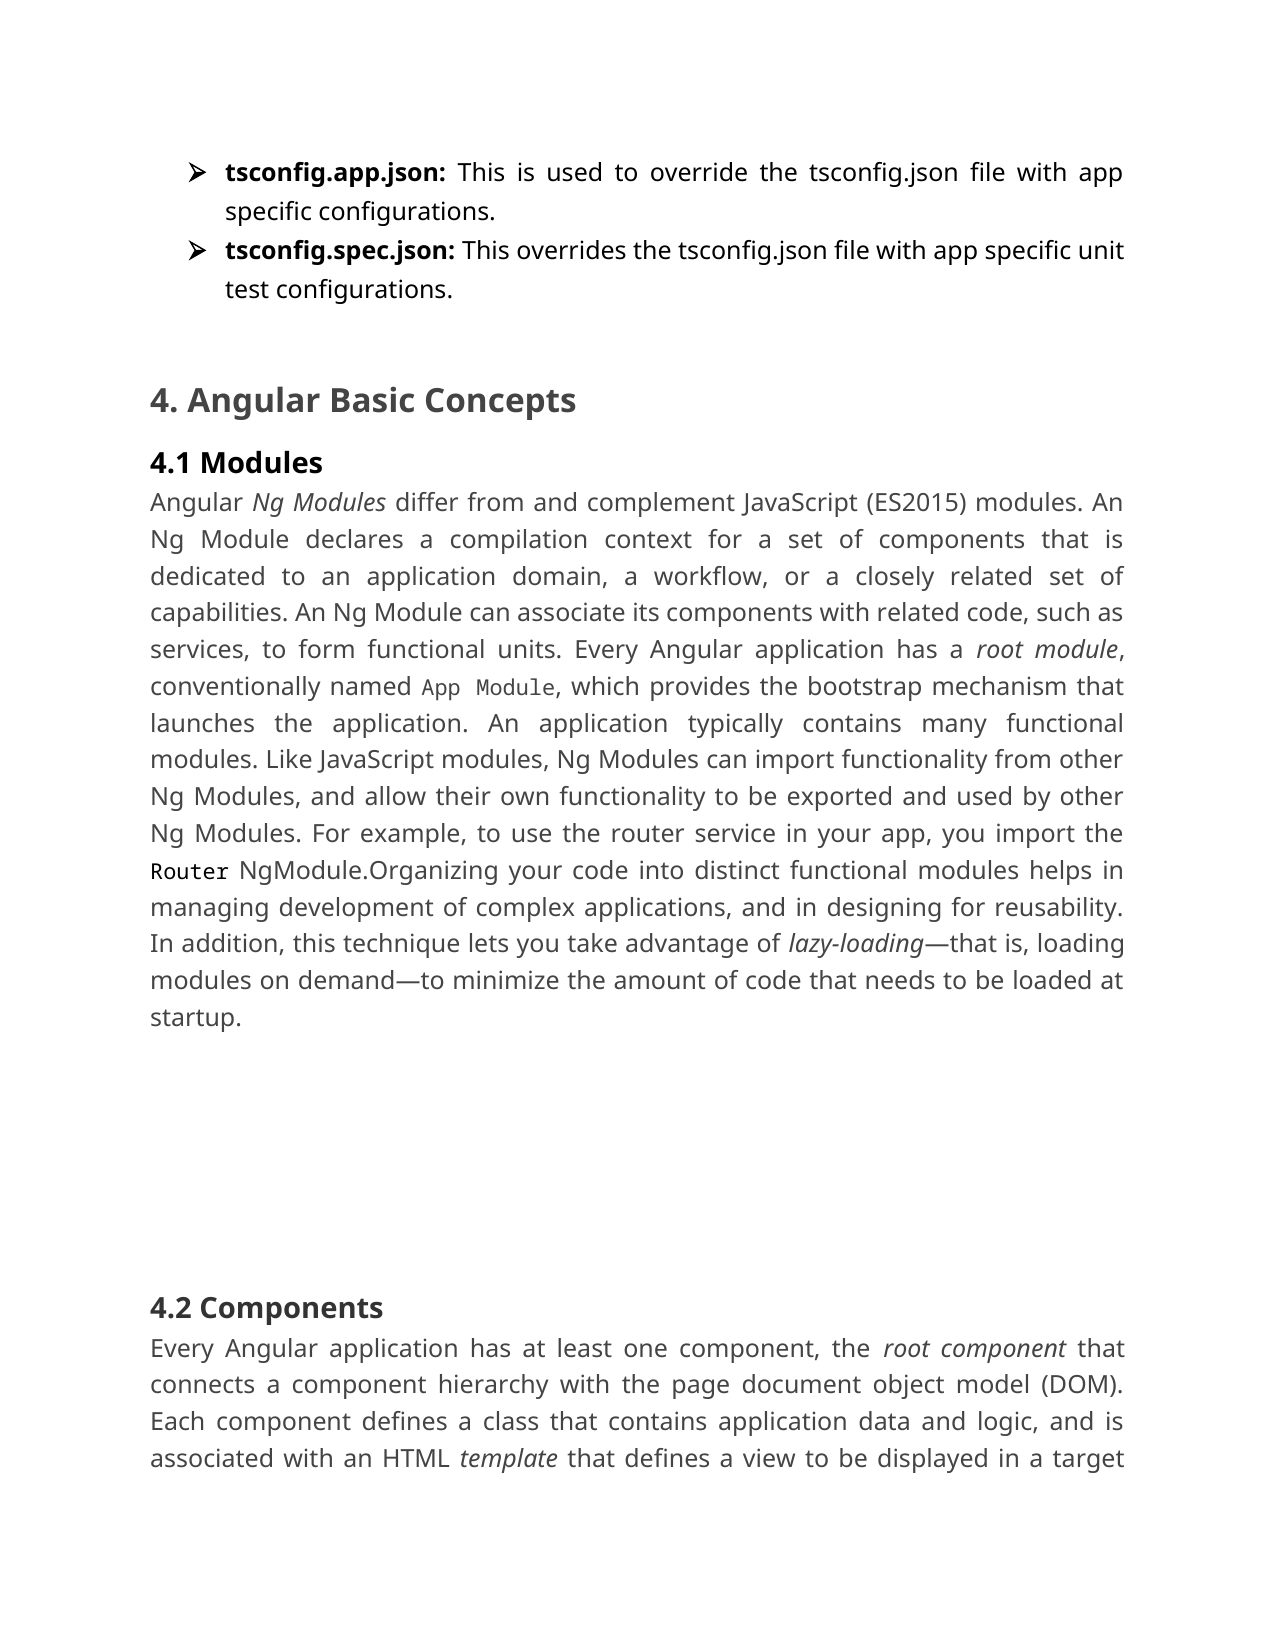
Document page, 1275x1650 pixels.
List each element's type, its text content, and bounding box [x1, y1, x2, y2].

list tsconfig.app.json: This is used to override the tsconfig.json file with app specific configurations. [187, 150, 1125, 228]
list tsconfig.spec.json: This overrides the tsconfig.json file with app specific unit test configurations. [187, 228, 1125, 306]
subtitle 4.2 Components [150, 1287, 1125, 1327]
subtitle 4.1 Modules [150, 442, 1125, 482]
text Angular Ng Modules differ from and complement JavaScript (ES2015) modules. An Ng Module declares a compilation context for a set of components that is dedicated to an application domain, a workflow, or a closely related set of capabilities. An Ng Module can associate its components with related code, such as services, to form functional units. Every Angular application has a root module, conventionally named App Module, which provides the bootstrap mechanism that launches the application. An application typically contains many functional modules. Like JavaScript modules, Ng Modules can import functionality from other Ng Modules, and allow their own functionality to be exported and used by other Ng Modules. For example, to use the router service in your app, you import the Router NgModule.Organizing your code into distinct functional modules helps in managing development of complex applications, and in designing for reusability. In addition, this technique lets you take advantage of lazy-loading—that is, loading modules on demand—to minimize the amount of code that needs to be loaded at startup. [150, 485, 1125, 1034]
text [150, 1330, 1125, 1474]
text 4. Angular Basic Concepts [150, 376, 1125, 422]
